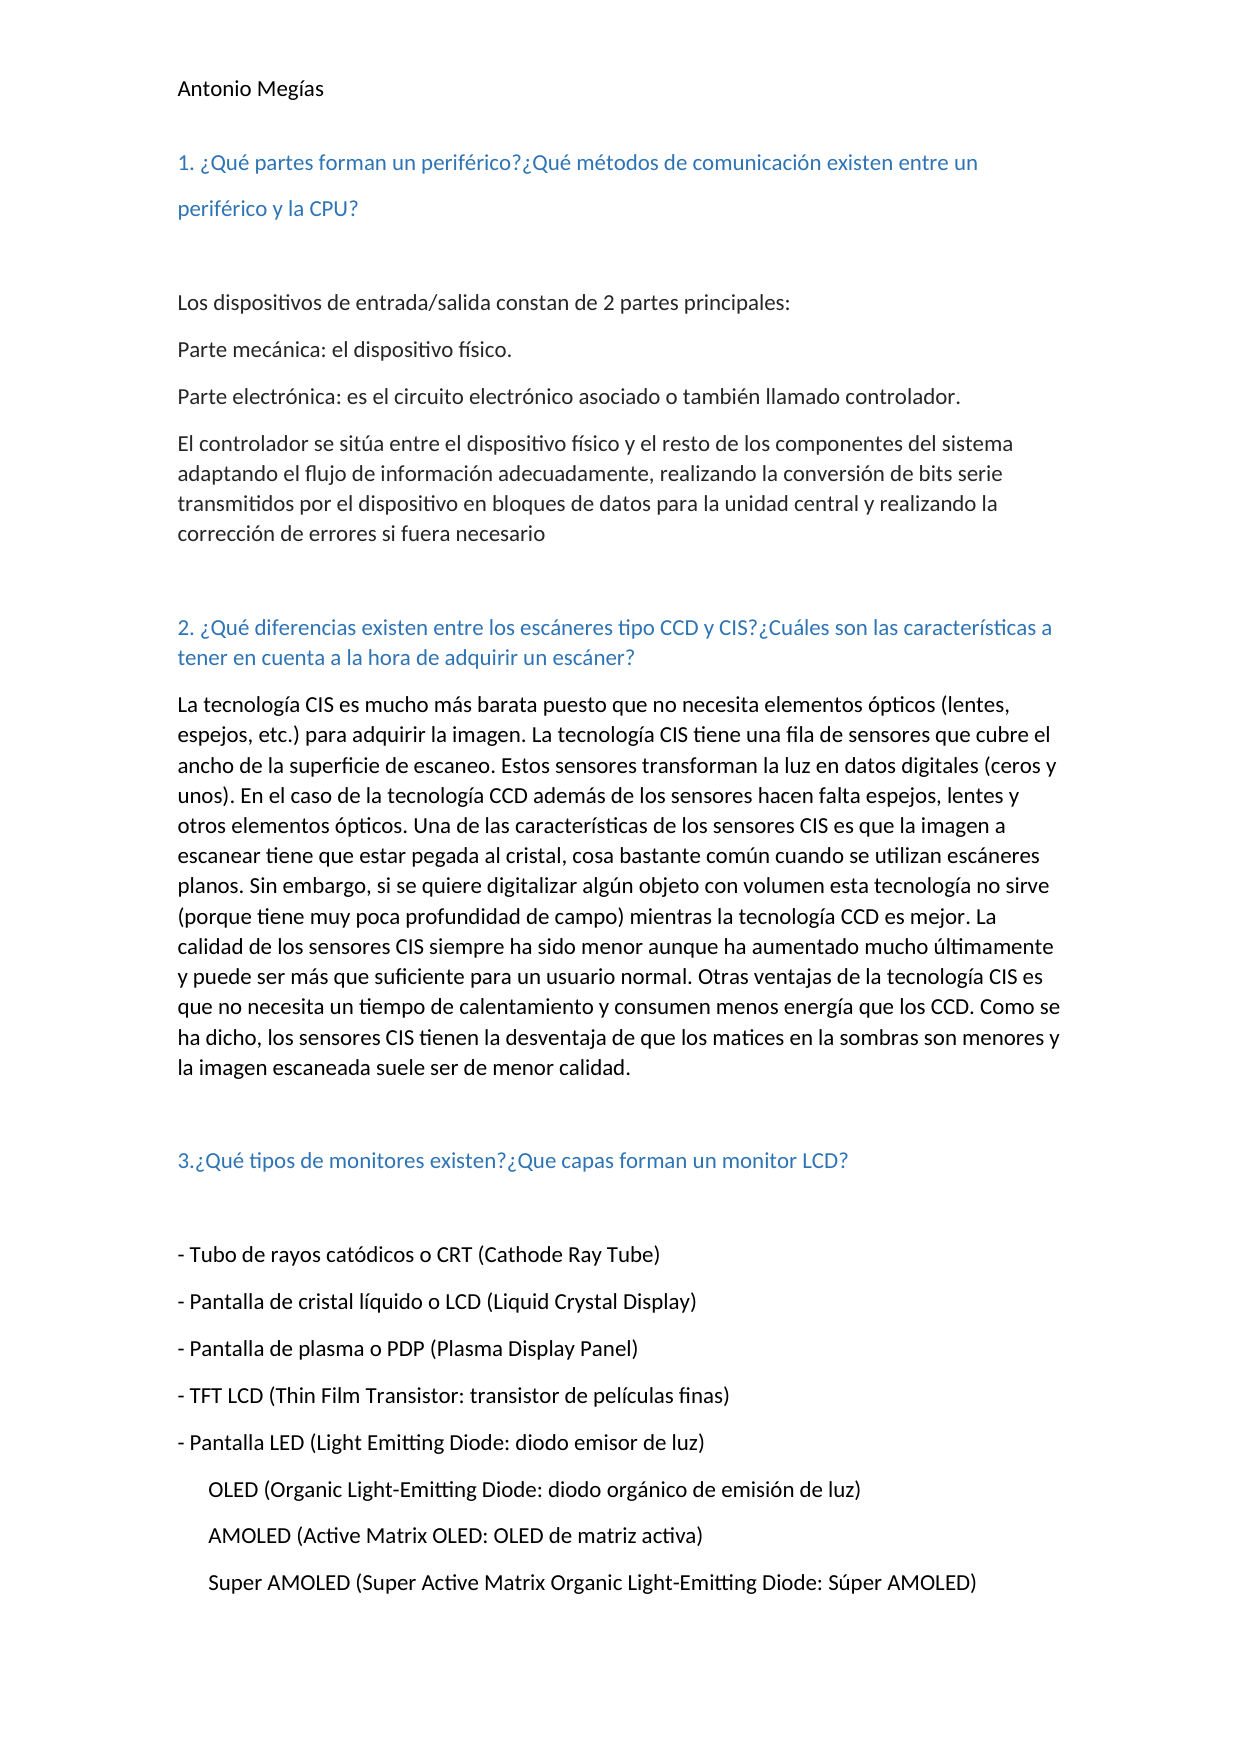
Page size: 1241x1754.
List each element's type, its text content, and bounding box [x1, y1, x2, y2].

text - Pantalla de cristal líquido o LCD (Liquid Crystal Display) [177, 1287, 1063, 1315]
text - Tubo de rayos catódicos o CRT (Cathode Ray Tube) [177, 1240, 1063, 1268]
text - Pantalla LED (Light Emitting Diode: diodo emisor de luz) [177, 1428, 1063, 1456]
text Parte electrónica: es el circuito electrónico asociado o también llamado controlador. [177, 382, 1063, 410]
text OLED (Organic Light-Emitting Diode: diodo orgánico de emisión de luz) [177, 1475, 1063, 1503]
text - TFT LCD (Thin Film Transistor: transistor de películas finas) [177, 1381, 1063, 1409]
text Super AMOLED (Super Active Matrix Organic Light-Emitting Diode: Súper AMOLED) [177, 1568, 1063, 1596]
text 2. ¿Qué diferencias existen entre los escáneres tipo CCD y CIS?¿Cuáles son las características a tener en cuenta a la hora de adquirir un escáner? [177, 613, 1063, 671]
text La tecnología CIS es mucho más barata puesto que no necesita elementos ópticos (lentes, espejos, etc.) para adquirir la imagen. La tecnología CIS tiene una fila de sensores que cubre el ancho de la superficie de escaneo. Estos sensores transforman la luz en datos digitales (ceros y unos). En el caso de la tecnología CCD además de los sensores hacen falta espejos, lentes y otros elementos ópticos. Una de las características de los sensores CIS es que la imagen a escanear tiene que estar pegada al cristal, cosa bastante común cuando se utilizan escáneres planos. Sin embargo, si se quiere digitalizar algún objeto con volumen esta tecnología no sirve (porque tiene muy poca profundidad de campo) mientras la tecnología CCD es mejor. La calidad de los sensores CIS siempre ha sido menor aunque ha aumentado mucho últimamente y puede ser más que suficiente para un usuario normal. Otras ventajas de la tecnología CIS es que no necesita un tiempo de calentamiento y consumen menos energía que los CCD. Como se ha dicho, los sensores CIS tienen la desventaja de que los matices en la sombras son menores y la imagen escaneada suele ser de menor calidad. [177, 690, 1063, 1081]
text periférico y la CPU? [177, 194, 1063, 222]
text El controlador se sitúa entre el dispositivo físico y el resto de los componentes del sistema adaptando el flujo de información adecuadamente, realizando la conversión de bits serie transmitidos por el dispositivo en bloques de datos para la unidad central y realizando la corrección de errores si fuera necesario [177, 429, 1063, 547]
text 3.¿Qué tipos de monitores existen?¿Que capas forman un monitor LCD? [177, 1147, 1063, 1174]
text - Pantalla de plasma o PDP (Plasma Display Panel) [177, 1334, 1063, 1362]
text Los dispositivos de entrada/salida constan de 2 partes principales: [177, 288, 1063, 316]
text AMOLED (Active Matrix OLED: OLED de matriz activa) [177, 1522, 1063, 1549]
text Parte mecánica: el dispositivo físico. [177, 335, 1063, 363]
text 1. ¿Qué partes forman un periférico?¿Qué métodos de comunicación existen entre un [177, 148, 1063, 176]
